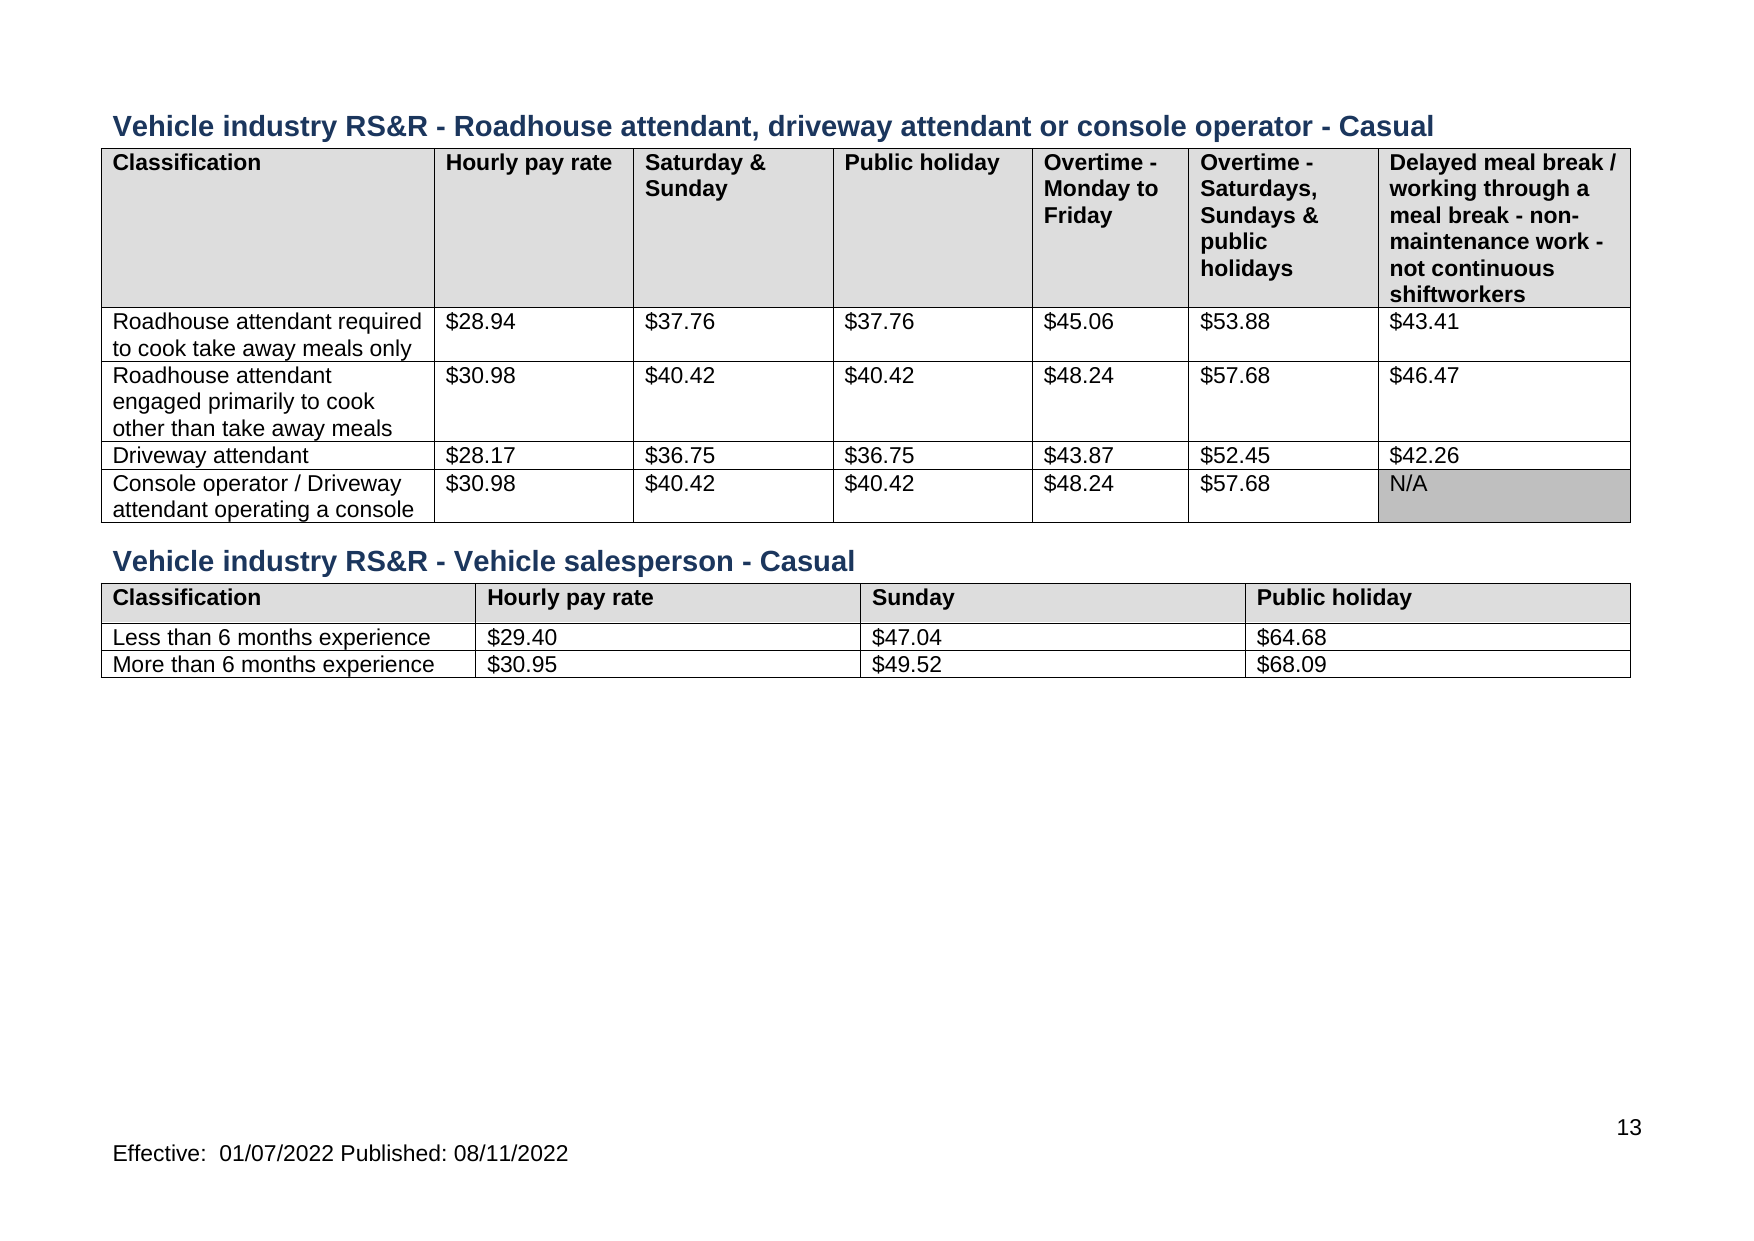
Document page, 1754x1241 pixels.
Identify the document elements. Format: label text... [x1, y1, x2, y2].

table_cell $37.76 [634, 308, 833, 361]
table_cell $30.95 [476, 651, 860, 677]
table_cell $52.45 [1189, 442, 1378, 468]
table_cell $68.09 [1246, 651, 1630, 677]
table_cell Less than 6 months experience [102, 624, 475, 650]
table_cell $40.42 [634, 470, 833, 522]
table_header Delayed meal break / working through a meal break - non-maintenance work - not continuous shiftworkers [1379, 149, 1630, 307]
table_header Classification [102, 584, 475, 622]
table_header Saturday & Sunday [634, 149, 833, 307]
table_cell $57.68 [1189, 470, 1378, 522]
table_cell Roadhouse attendant required to cook take away meals only [102, 308, 434, 361]
table_cell $30.98 [435, 362, 633, 441]
table_cell $64.68 [1246, 624, 1630, 650]
table_cell $28.17 [435, 442, 633, 468]
subtitle Vehicle industry RS&R - Roadhouse attendant, driveway attendant or console operator - Casual [112, 109, 1642, 143]
table_cell $57.68 [1189, 362, 1378, 441]
subtitle Vehicle industry RS&R - Vehicle salesperson - Casual [112, 544, 1642, 578]
table_cell $40.42 [834, 362, 1032, 441]
table_header Hourly pay rate [435, 149, 633, 307]
table_cell $37.76 [834, 308, 1032, 361]
table_header Overtime - Monday to Friday [1033, 149, 1188, 307]
table_header Classification [102, 149, 434, 307]
table_header Public holiday [834, 149, 1032, 307]
table_cell $29.40 [476, 624, 860, 650]
table_cell $43.87 [1033, 442, 1188, 468]
table_cell More than 6 months experience [102, 651, 475, 677]
table_cell $46.47 [1379, 362, 1630, 441]
table_cell $43.41 [1379, 308, 1630, 361]
table_cell $53.88 [1189, 308, 1378, 361]
table_cell $45.06 [1033, 308, 1188, 361]
table_cell $48.24 [1033, 362, 1188, 441]
table_cell $40.42 [634, 362, 833, 441]
table_cell $40.42 [834, 470, 1032, 522]
table_cell Roadhouse attendant engaged primarily to cook other than take away meals [102, 362, 434, 441]
table_cell $28.94 [435, 308, 633, 361]
table_cell N/A [1379, 470, 1630, 522]
table_cell $49.52 [861, 651, 1245, 677]
table_header Public holiday [1246, 584, 1630, 622]
table_cell Driveway attendant [102, 442, 434, 468]
table_cell $48.24 [1033, 470, 1188, 522]
table_cell $36.75 [634, 442, 833, 468]
table_cell Console operator / Driveway attendant operating a console [102, 470, 434, 522]
table_header Overtime - Saturdays, Sundays & public holidays [1189, 149, 1378, 307]
table_cell $42.26 [1379, 442, 1630, 468]
table_cell $30.98 [435, 470, 633, 522]
table_cell $36.75 [834, 442, 1032, 468]
table_cell $47.04 [861, 624, 1245, 650]
table_header Sunday [861, 584, 1245, 622]
table_header Hourly pay rate [476, 584, 860, 622]
